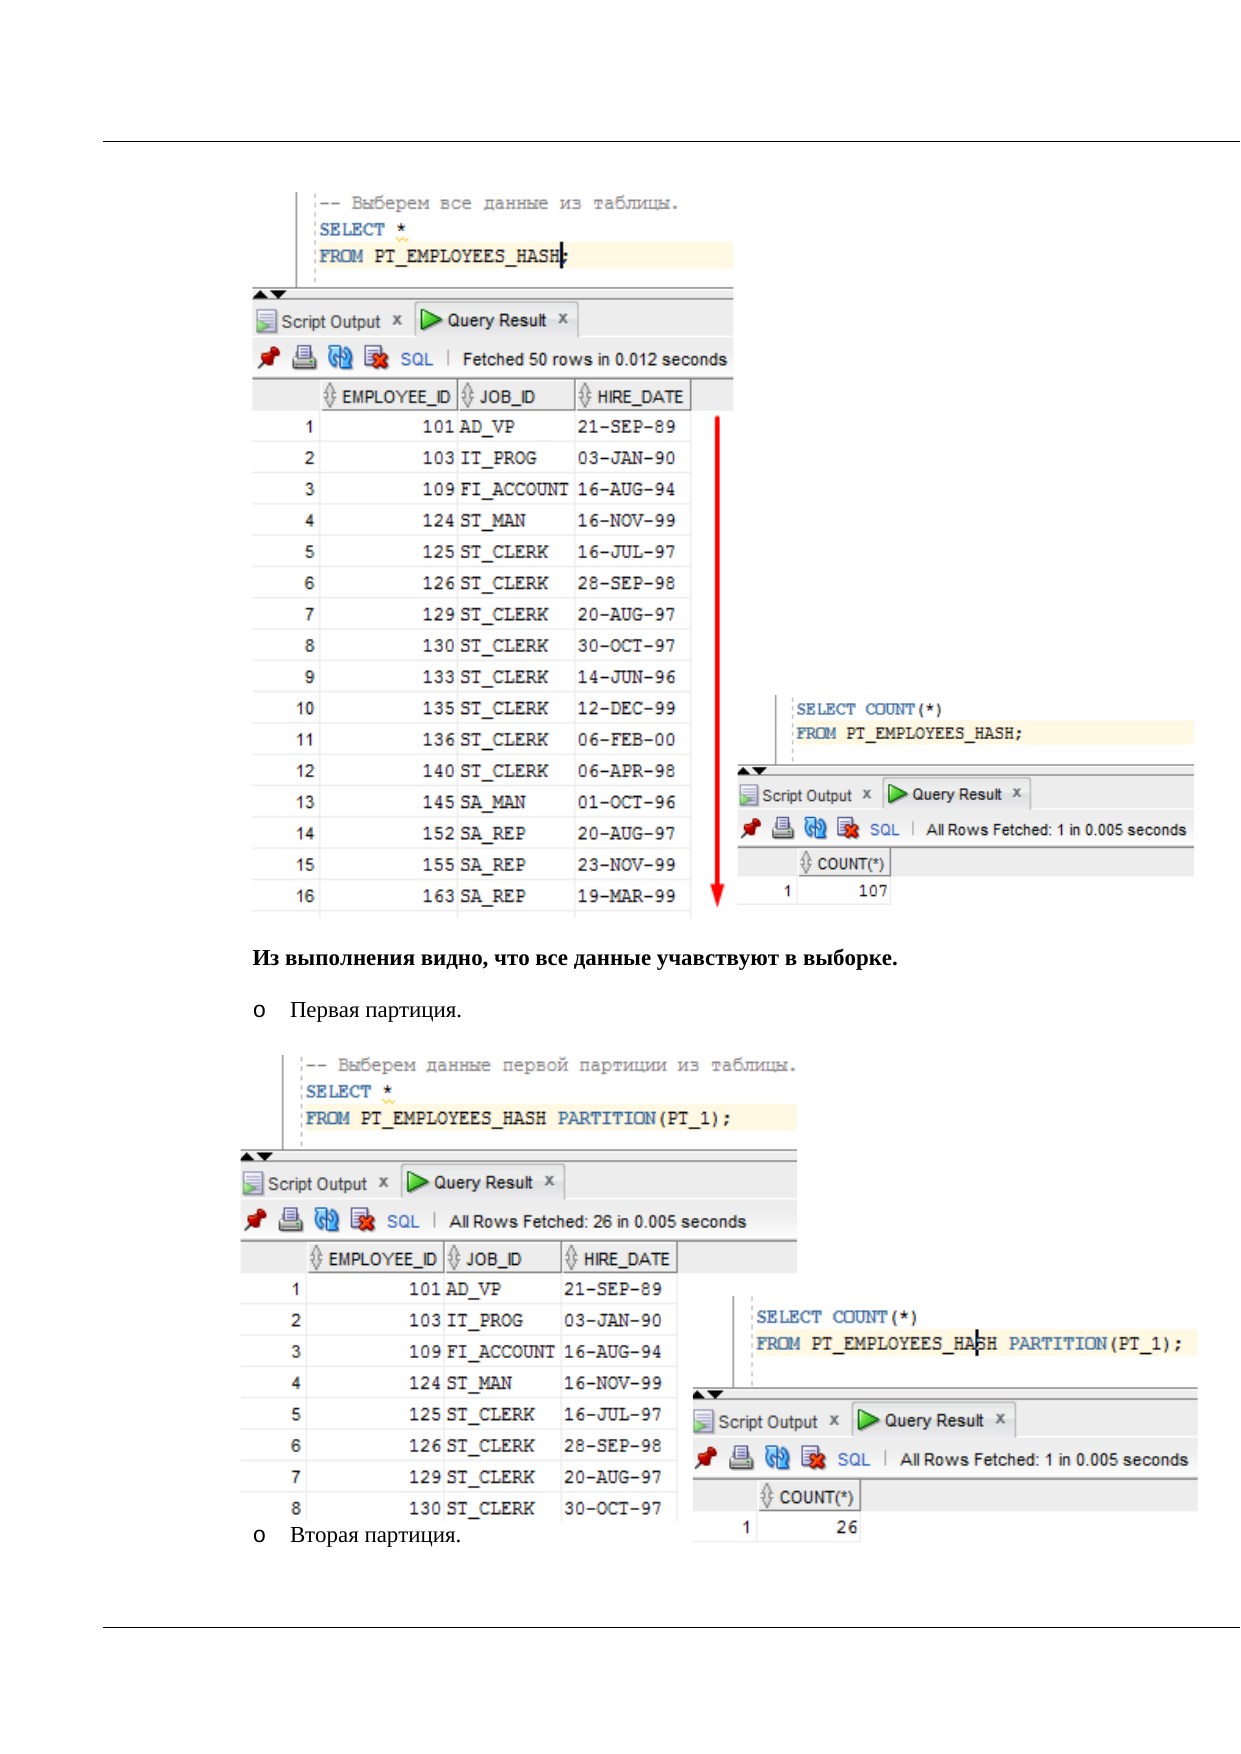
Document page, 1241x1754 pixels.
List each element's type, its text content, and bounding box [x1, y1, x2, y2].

picture [692, 1296, 1198, 1543]
list Из выполнения видно, что все данные учавствуют в выборке. [252, 943, 1152, 970]
picture [252, 192, 734, 918]
list Первая партиция. [252, 996, 1152, 1024]
picture [240, 1055, 252, 1521]
picture [737, 695, 1194, 905]
